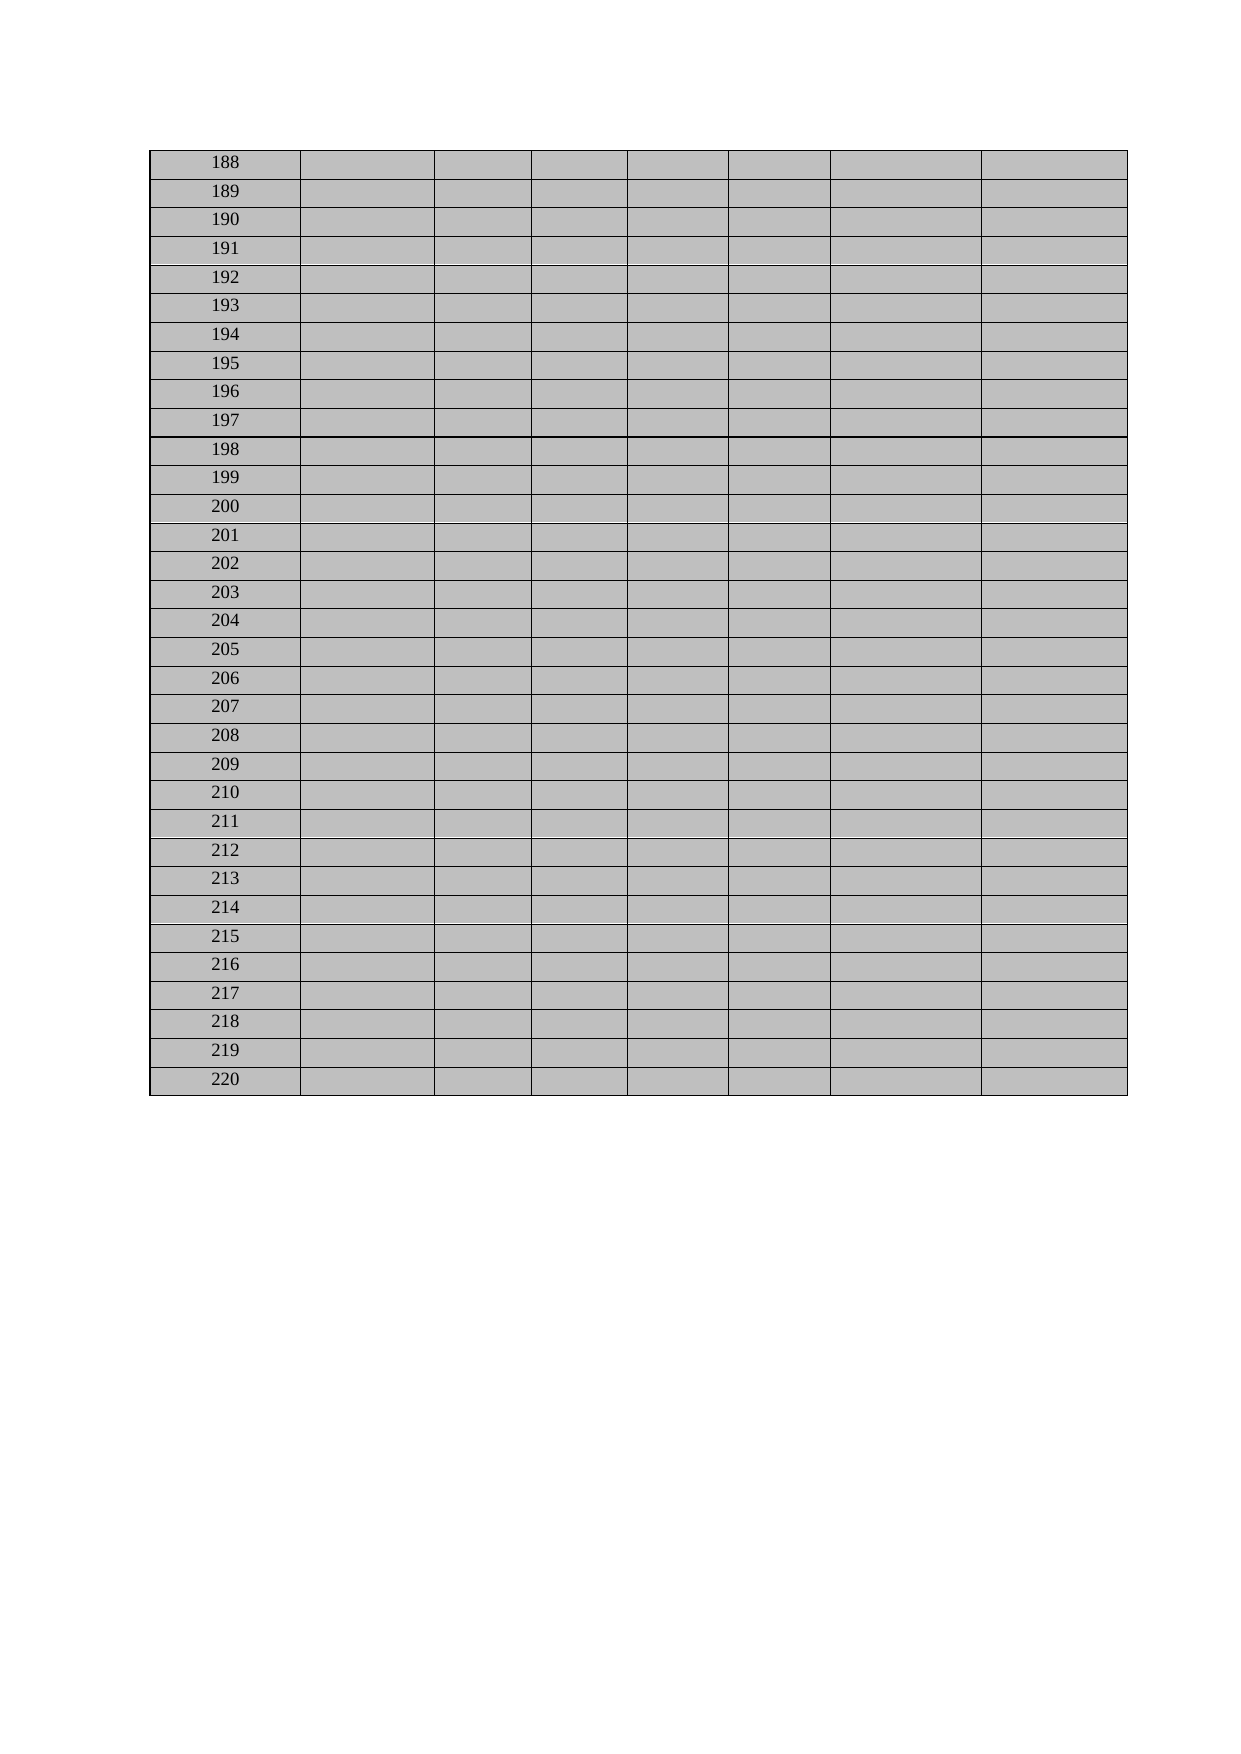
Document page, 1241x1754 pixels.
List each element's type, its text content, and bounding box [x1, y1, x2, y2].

table_cell [729, 667, 830, 694]
table_cell [982, 953, 1127, 981]
table_cell [831, 1068, 981, 1095]
table_cell [831, 552, 981, 580]
table_cell [831, 1039, 981, 1067]
table_cell [532, 724, 627, 752]
table_cell [435, 638, 531, 666]
table_cell [301, 294, 434, 322]
table_cell [435, 380, 531, 408]
table_cell 203 [151, 581, 300, 608]
table_cell [532, 380, 627, 408]
table_cell [729, 323, 830, 351]
table_cell [301, 753, 434, 780]
table_cell [982, 925, 1127, 952]
table_cell 205 [151, 638, 300, 666]
table_cell [435, 724, 531, 752]
table_cell [532, 352, 627, 379]
table_cell [628, 1068, 728, 1095]
table_cell 207 [151, 695, 300, 723]
table_cell [628, 638, 728, 666]
table_cell [435, 953, 531, 981]
table_cell [532, 896, 627, 923]
table_cell [729, 753, 830, 780]
table_cell [301, 380, 434, 408]
table_cell [628, 867, 728, 895]
table_cell 198 [151, 438, 300, 465]
table_cell 210 [151, 781, 300, 809]
table_cell [301, 466, 434, 494]
table_cell [301, 925, 434, 952]
table_cell [532, 667, 627, 694]
table_cell [532, 695, 627, 723]
table_cell 213 [151, 867, 300, 895]
table_cell [435, 1010, 531, 1038]
table_cell [628, 237, 728, 264]
table_cell [729, 208, 830, 236]
table_cell [831, 380, 981, 408]
table_cell [435, 609, 531, 637]
table_cell [831, 438, 981, 465]
table_cell [532, 1068, 627, 1095]
table_cell [628, 1039, 728, 1067]
table_cell [435, 1068, 531, 1095]
table_cell 190 [151, 208, 300, 236]
table_cell [532, 781, 627, 809]
table_cell [982, 810, 1127, 837]
table_cell [982, 180, 1127, 207]
table_cell [532, 1010, 627, 1038]
table_cell 216 [151, 953, 300, 981]
table_cell [831, 724, 981, 752]
table_cell [301, 724, 434, 752]
table_cell [628, 781, 728, 809]
table_cell [831, 180, 981, 207]
table_cell [831, 266, 981, 293]
table_cell [435, 180, 531, 207]
table_cell [729, 695, 830, 723]
table_cell 215 [151, 925, 300, 952]
table_cell [831, 294, 981, 322]
table_cell [301, 667, 434, 694]
table_cell [435, 323, 531, 351]
table_cell [831, 953, 981, 981]
table_cell 194 [151, 323, 300, 351]
table_cell [982, 638, 1127, 666]
table_cell [435, 896, 531, 923]
table_cell 196 [151, 380, 300, 408]
table_cell [729, 438, 830, 465]
table_cell [831, 323, 981, 351]
table_cell [729, 180, 830, 207]
table_cell [831, 609, 981, 637]
table_cell [532, 495, 627, 522]
table_cell 188 [151, 151, 300, 179]
table_cell [628, 266, 728, 293]
table_cell [532, 466, 627, 494]
table_cell 206 [151, 667, 300, 694]
table_cell [301, 266, 434, 293]
table_cell [831, 495, 981, 522]
table_cell [831, 925, 981, 952]
table_cell [435, 1039, 531, 1067]
table_cell [831, 753, 981, 780]
table_cell [301, 609, 434, 637]
table_cell [532, 839, 627, 866]
table_cell [532, 953, 627, 981]
table_cell [532, 237, 627, 264]
table_cell [729, 466, 830, 494]
table_cell [982, 781, 1127, 809]
table_cell [435, 294, 531, 322]
table_cell [831, 896, 981, 923]
table_cell [729, 237, 830, 264]
table_cell 218 [151, 1010, 300, 1038]
table_cell [982, 495, 1127, 522]
table_cell [301, 839, 434, 866]
table_cell 197 [151, 409, 300, 436]
table_cell [831, 982, 981, 1009]
table_cell [628, 609, 728, 637]
table_cell [532, 180, 627, 207]
table_cell [982, 609, 1127, 637]
table_cell [435, 781, 531, 809]
table_cell [435, 925, 531, 952]
table_cell [831, 151, 981, 179]
table_cell [301, 810, 434, 837]
table_cell [982, 667, 1127, 694]
table_cell [729, 495, 830, 522]
table_cell 217 [151, 982, 300, 1009]
table_cell [628, 438, 728, 465]
table_cell [729, 581, 830, 608]
table_cell [729, 1010, 830, 1038]
table_cell [532, 151, 627, 179]
table_cell [831, 352, 981, 379]
table_cell [301, 352, 434, 379]
table_cell [532, 925, 627, 952]
table_cell [982, 867, 1127, 895]
table_cell [982, 208, 1127, 236]
table_cell [729, 552, 830, 580]
table_cell [729, 925, 830, 952]
table_cell [628, 323, 728, 351]
table_cell [729, 1039, 830, 1067]
table_cell [532, 581, 627, 608]
table_cell [831, 839, 981, 866]
table_cell [301, 237, 434, 264]
table_cell 208 [151, 724, 300, 752]
table_cell [982, 294, 1127, 322]
table_cell [435, 495, 531, 522]
table_cell [831, 466, 981, 494]
table_cell [435, 552, 531, 580]
table_cell [831, 810, 981, 837]
table_cell [729, 839, 830, 866]
table_cell [982, 352, 1127, 379]
table_cell [532, 409, 627, 436]
table_cell [982, 896, 1127, 923]
table_cell [628, 409, 728, 436]
table_cell [729, 151, 830, 179]
table_cell 193 [151, 294, 300, 322]
table_cell [301, 208, 434, 236]
table_cell [301, 151, 434, 179]
table_cell [301, 581, 434, 608]
table_cell [729, 380, 830, 408]
table_cell [729, 266, 830, 293]
table_cell [532, 638, 627, 666]
table_cell [301, 438, 434, 465]
table_cell [435, 466, 531, 494]
table_cell [831, 638, 981, 666]
table_cell 220 [151, 1068, 300, 1095]
table_cell 202 [151, 552, 300, 580]
table_cell [628, 151, 728, 179]
table_cell [532, 609, 627, 637]
table_cell [301, 495, 434, 522]
table_cell 191 [151, 237, 300, 264]
table_cell [729, 294, 830, 322]
table_cell [729, 810, 830, 837]
table_cell [301, 323, 434, 351]
table_cell [982, 724, 1127, 752]
table_cell [729, 724, 830, 752]
table_cell 200 [151, 495, 300, 522]
table_cell [628, 581, 728, 608]
table_cell [628, 180, 728, 207]
table_cell [831, 524, 981, 551]
table_cell [301, 1010, 434, 1038]
table_cell [628, 753, 728, 780]
table_cell [982, 1010, 1127, 1038]
table_cell [729, 1068, 830, 1095]
table_cell [301, 695, 434, 723]
table_cell [729, 781, 830, 809]
table_cell [301, 552, 434, 580]
table_cell [532, 323, 627, 351]
table_cell [628, 552, 728, 580]
table_cell [831, 867, 981, 895]
table_cell [729, 409, 830, 436]
table_cell [729, 352, 830, 379]
table_cell [831, 237, 981, 264]
table_cell [435, 667, 531, 694]
table_cell [532, 753, 627, 780]
table_cell [532, 438, 627, 465]
table_cell [435, 839, 531, 866]
table_cell [301, 896, 434, 923]
table_cell [435, 438, 531, 465]
table_cell [982, 438, 1127, 465]
table_cell [982, 581, 1127, 608]
table_cell [982, 1068, 1127, 1095]
table_cell [628, 495, 728, 522]
table_cell [628, 896, 728, 923]
table_cell [729, 982, 830, 1009]
table_cell [982, 524, 1127, 551]
table_cell [831, 1010, 981, 1038]
table_cell [301, 180, 434, 207]
table_cell 192 [151, 266, 300, 293]
table_cell 212 [151, 839, 300, 866]
table_cell [532, 294, 627, 322]
table_cell [532, 867, 627, 895]
table_cell [982, 151, 1127, 179]
table_cell 189 [151, 180, 300, 207]
table_cell [982, 982, 1127, 1009]
table_cell [301, 781, 434, 809]
table_cell [831, 208, 981, 236]
table_cell 211 [151, 810, 300, 837]
table_cell 201 [151, 524, 300, 551]
table_cell [532, 982, 627, 1009]
table_cell [628, 695, 728, 723]
table_cell [435, 237, 531, 264]
table_cell [301, 409, 434, 436]
table_cell [729, 609, 830, 637]
table_cell 214 [151, 896, 300, 923]
table_cell [831, 409, 981, 436]
table_cell 219 [151, 1039, 300, 1067]
table_cell [982, 266, 1127, 293]
table_cell [532, 552, 627, 580]
table_cell [532, 266, 627, 293]
table_cell [982, 380, 1127, 408]
table_cell [301, 524, 434, 551]
table_cell [435, 982, 531, 1009]
table_cell [628, 839, 728, 866]
table_cell 199 [151, 466, 300, 494]
table_cell [628, 667, 728, 694]
table_cell [628, 380, 728, 408]
table_cell [435, 266, 531, 293]
table_cell [982, 466, 1127, 494]
table_cell [628, 982, 728, 1009]
table_cell [982, 237, 1127, 264]
table_cell [532, 1039, 627, 1067]
table_cell [628, 953, 728, 981]
table_cell [435, 581, 531, 608]
table_cell [628, 810, 728, 837]
table_cell [628, 208, 728, 236]
table_cell [729, 896, 830, 923]
table_cell [532, 810, 627, 837]
table_cell [628, 524, 728, 551]
table_cell [729, 953, 830, 981]
table_cell [982, 839, 1127, 866]
table_cell [532, 208, 627, 236]
table_cell [729, 638, 830, 666]
table_cell [982, 552, 1127, 580]
table_cell [628, 724, 728, 752]
table_cell [982, 323, 1127, 351]
table_cell [435, 524, 531, 551]
table_cell [435, 810, 531, 837]
table_cell [435, 208, 531, 236]
table_cell [301, 638, 434, 666]
table_cell 204 [151, 609, 300, 637]
table_cell [628, 1010, 728, 1038]
table_cell [301, 867, 434, 895]
table_cell [435, 695, 531, 723]
table_cell [301, 953, 434, 981]
table_cell [301, 1068, 434, 1095]
table_cell [628, 352, 728, 379]
table_cell [831, 695, 981, 723]
table_cell [628, 925, 728, 952]
table_cell [831, 667, 981, 694]
table_cell [628, 294, 728, 322]
table_cell [435, 753, 531, 780]
table_cell [729, 524, 830, 551]
table_cell [532, 524, 627, 551]
table_cell [982, 753, 1127, 780]
table_cell [435, 409, 531, 436]
table_cell 195 [151, 352, 300, 379]
table_cell [982, 695, 1127, 723]
table_cell [628, 466, 728, 494]
table_cell [982, 1039, 1127, 1067]
table_cell [301, 982, 434, 1009]
table_cell [435, 151, 531, 179]
table_cell [435, 867, 531, 895]
table_cell [729, 867, 830, 895]
table_cell 209 [151, 753, 300, 780]
table_cell [435, 352, 531, 379]
table_cell [301, 1039, 434, 1067]
table_cell [982, 409, 1127, 436]
table_cell [831, 581, 981, 608]
table_cell [831, 781, 981, 809]
